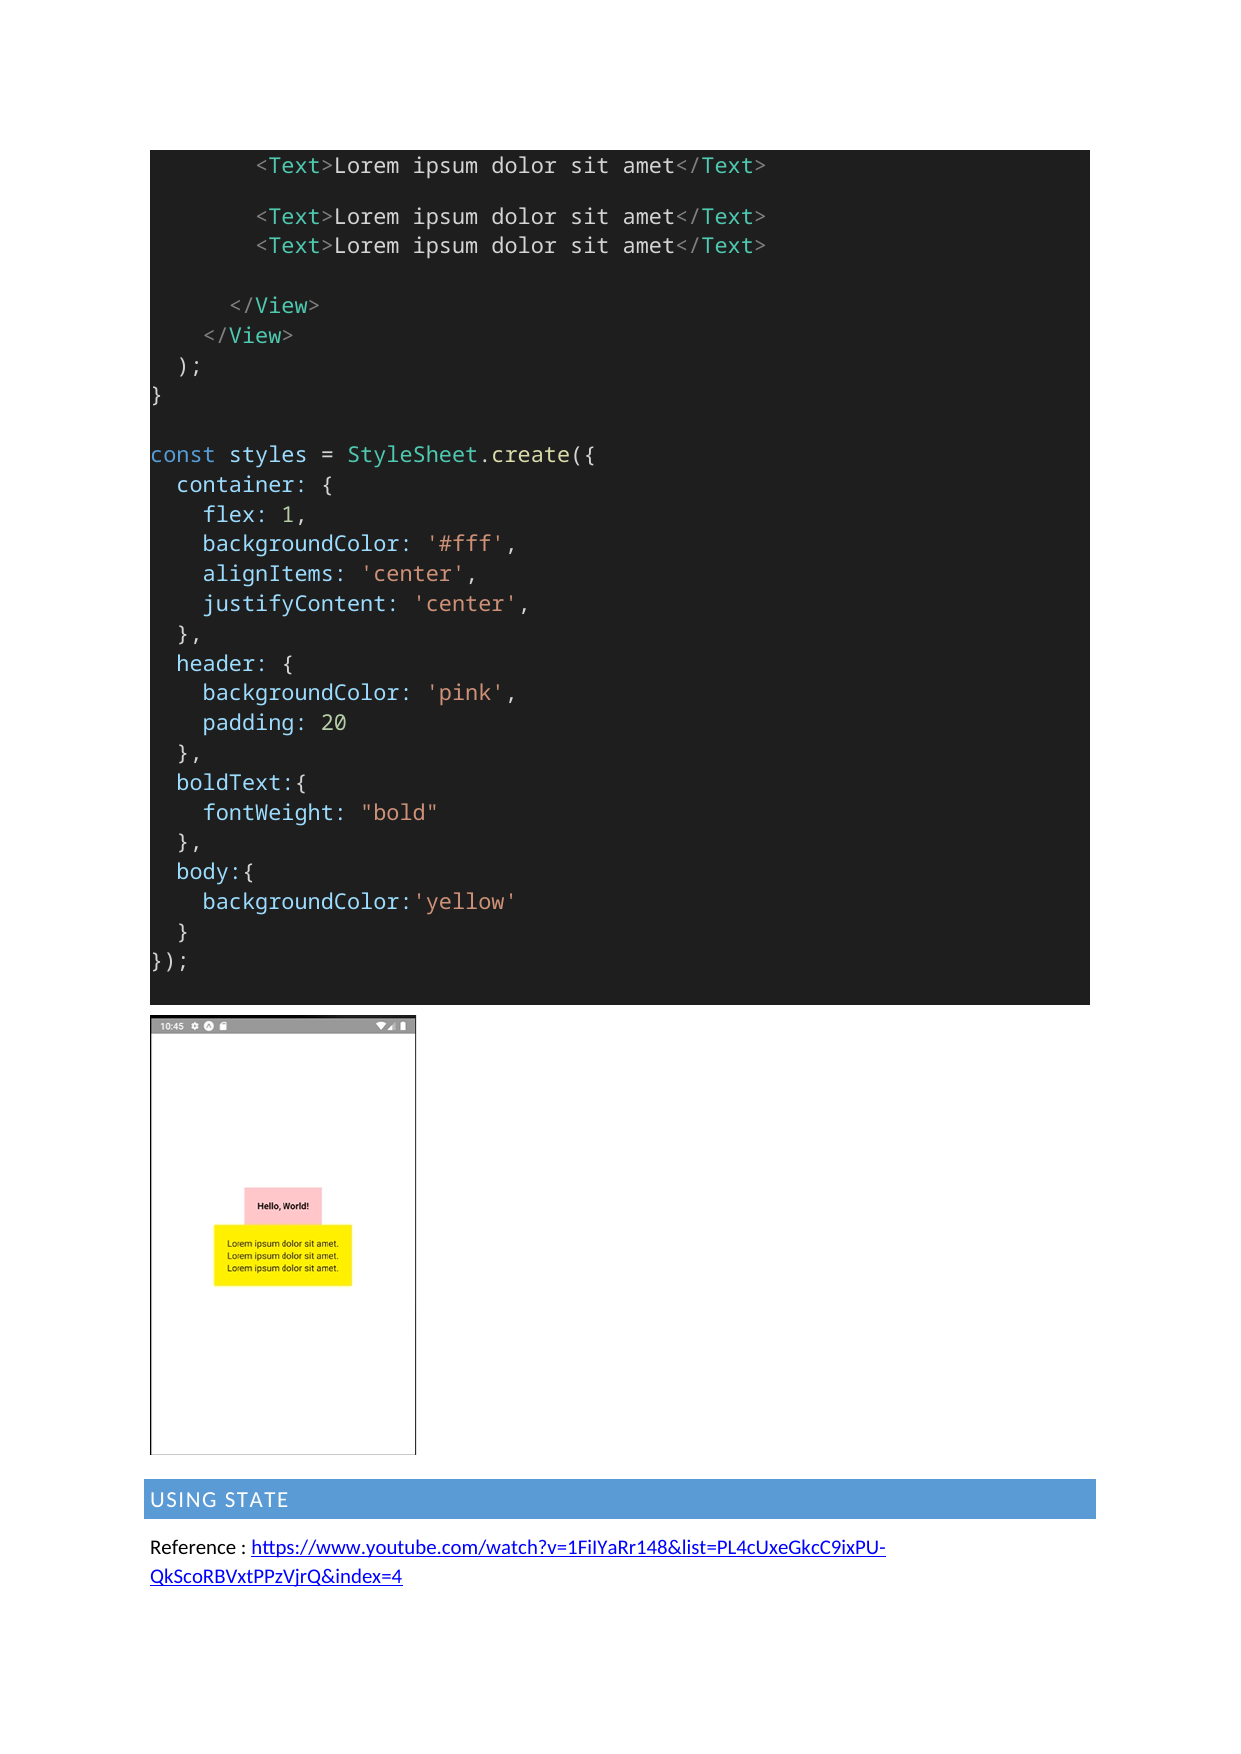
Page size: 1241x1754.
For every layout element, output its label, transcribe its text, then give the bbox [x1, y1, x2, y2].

text ); [150, 349, 1090, 379]
text <Text>Lorem ipsum dolor sit amet</Text> [150, 201, 1090, 230]
subtitle Using state [150, 1485, 1090, 1513]
text const styles = StyleSheet.create({ [150, 439, 1090, 469]
text </View> [150, 320, 1090, 349]
text }, [150, 826, 1090, 856]
text alignItems: 'center', [150, 558, 1090, 588]
picture [150, 1015, 417, 1455]
text padding: 20 [150, 707, 1090, 737]
text backgroundColor: '#fff', [150, 528, 1090, 558]
text }); [150, 945, 1090, 975]
text justifyContent: 'center', [150, 588, 1090, 618]
text } [150, 916, 1090, 945]
text }, [150, 618, 1090, 647]
text backgroundColor: 'pink', [150, 677, 1090, 707]
text }, [150, 737, 1090, 767]
text body:{ [150, 856, 1090, 886]
text <Text>Lorem ipsum dolor sit amet</Text> [150, 150, 1090, 180]
text <Text>Lorem ipsum dolor sit amet</Text> [150, 230, 1090, 260]
text </View> [150, 290, 1090, 320]
text fontWeight: "bold" [150, 796, 1090, 826]
text } [150, 379, 1090, 409]
text flex: 1, [150, 498, 1090, 528]
text backgroundColor:'yellow' [150, 886, 1090, 916]
text Reference : https://www.youtube.com/watch?v=1FiIYaRr148&list=PL4cUxeGkcC9ixPU-QkScoRBVxtPPzVjrQ&index=4 [150, 1534, 1090, 1588]
text boldText:{ [150, 767, 1090, 796]
text container: { [150, 469, 1090, 498]
text header: { [150, 647, 1090, 677]
